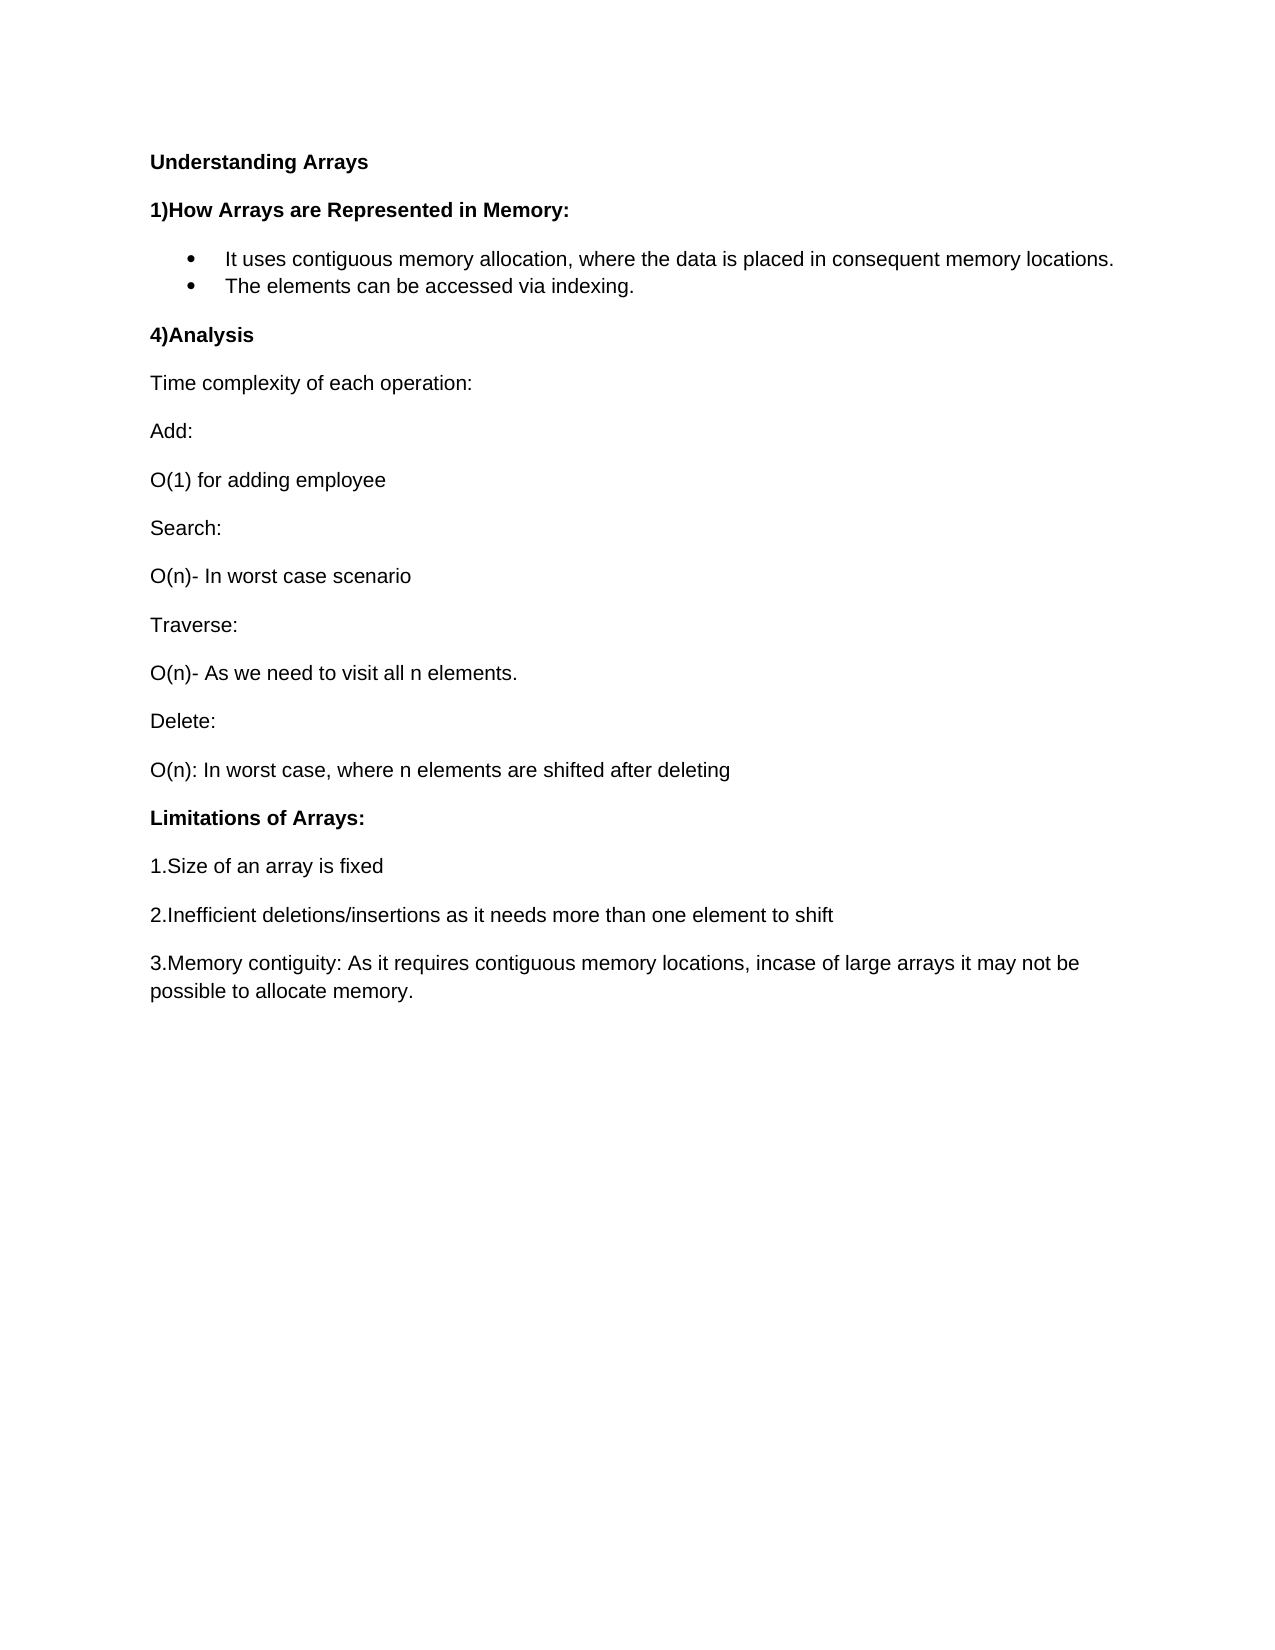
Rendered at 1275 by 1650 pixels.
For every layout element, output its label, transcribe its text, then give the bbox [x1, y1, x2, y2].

text Limitations of Arrays: [150, 806, 1125, 830]
text 3.Memory contiguity: As it requires contiguous memory locations, incase of large arrays it may not be possible to allocate memory. [150, 951, 1125, 1002]
text Search: [150, 516, 1125, 540]
text Traverse: [150, 613, 1125, 637]
text 1.Size of an array is fixed [150, 854, 1125, 878]
list The elements can be accessed via indexing. [187, 274, 1125, 298]
text Time complexity of each operation: [150, 371, 1125, 395]
text O(n): In worst case, where n elements are shifted after deleting [150, 758, 1125, 782]
text O(n)- In worst case scenario [150, 564, 1125, 588]
text 1)How Arrays are Represented in Memory: [150, 198, 1125, 222]
text Delete: [150, 709, 1125, 733]
text O(1) for adding employee [150, 468, 1125, 492]
text O(n)- As we need to visit all n elements. [150, 661, 1125, 685]
list It uses contiguous memory allocation, where the data is placed in consequent memory locations. [187, 247, 1125, 271]
text 2.Inefficient deletions/insertions as it needs more than one element to shift [150, 903, 1125, 927]
text Understanding Arrays [150, 150, 1125, 174]
text 4)Analysis [150, 323, 1125, 347]
text Add: [150, 419, 1125, 443]
